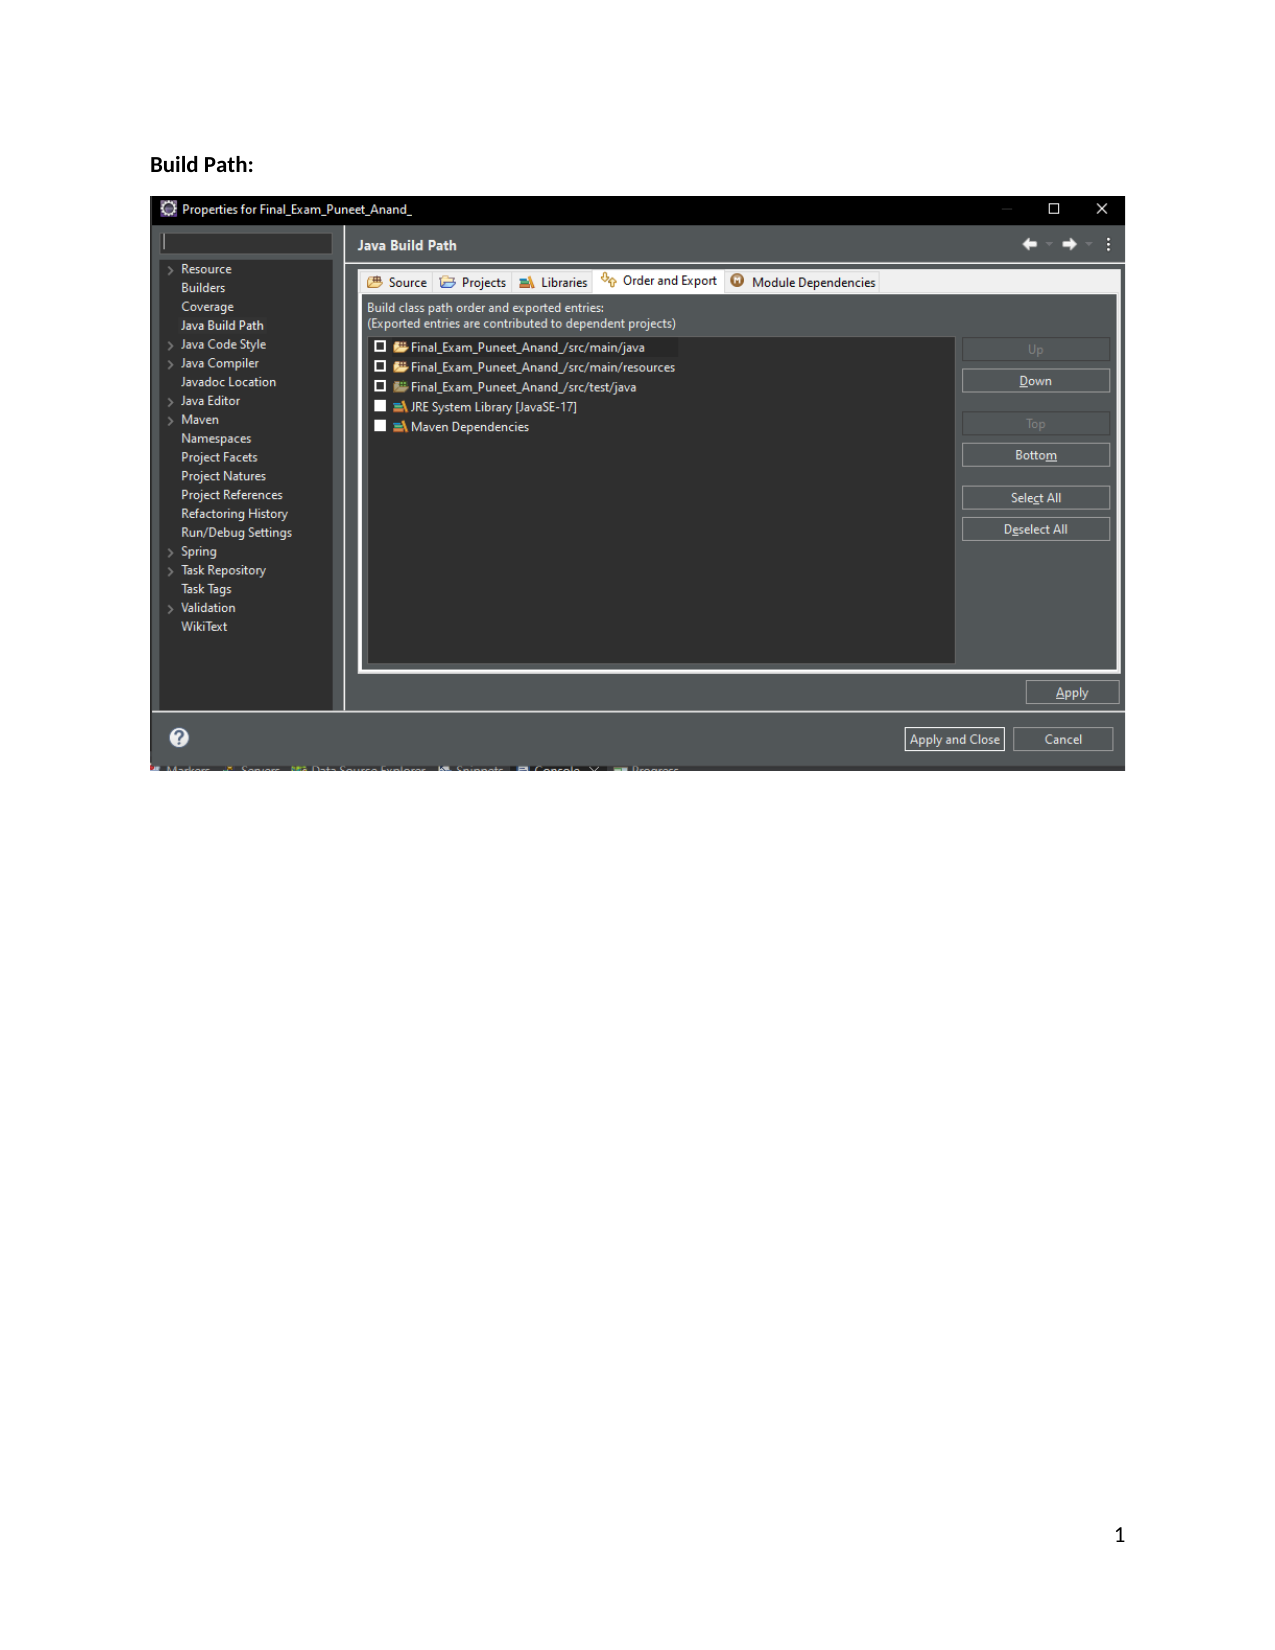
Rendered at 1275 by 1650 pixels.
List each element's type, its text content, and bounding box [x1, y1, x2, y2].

text Build Path: [150, 150, 1125, 178]
picture [150, 196, 1125, 771]
